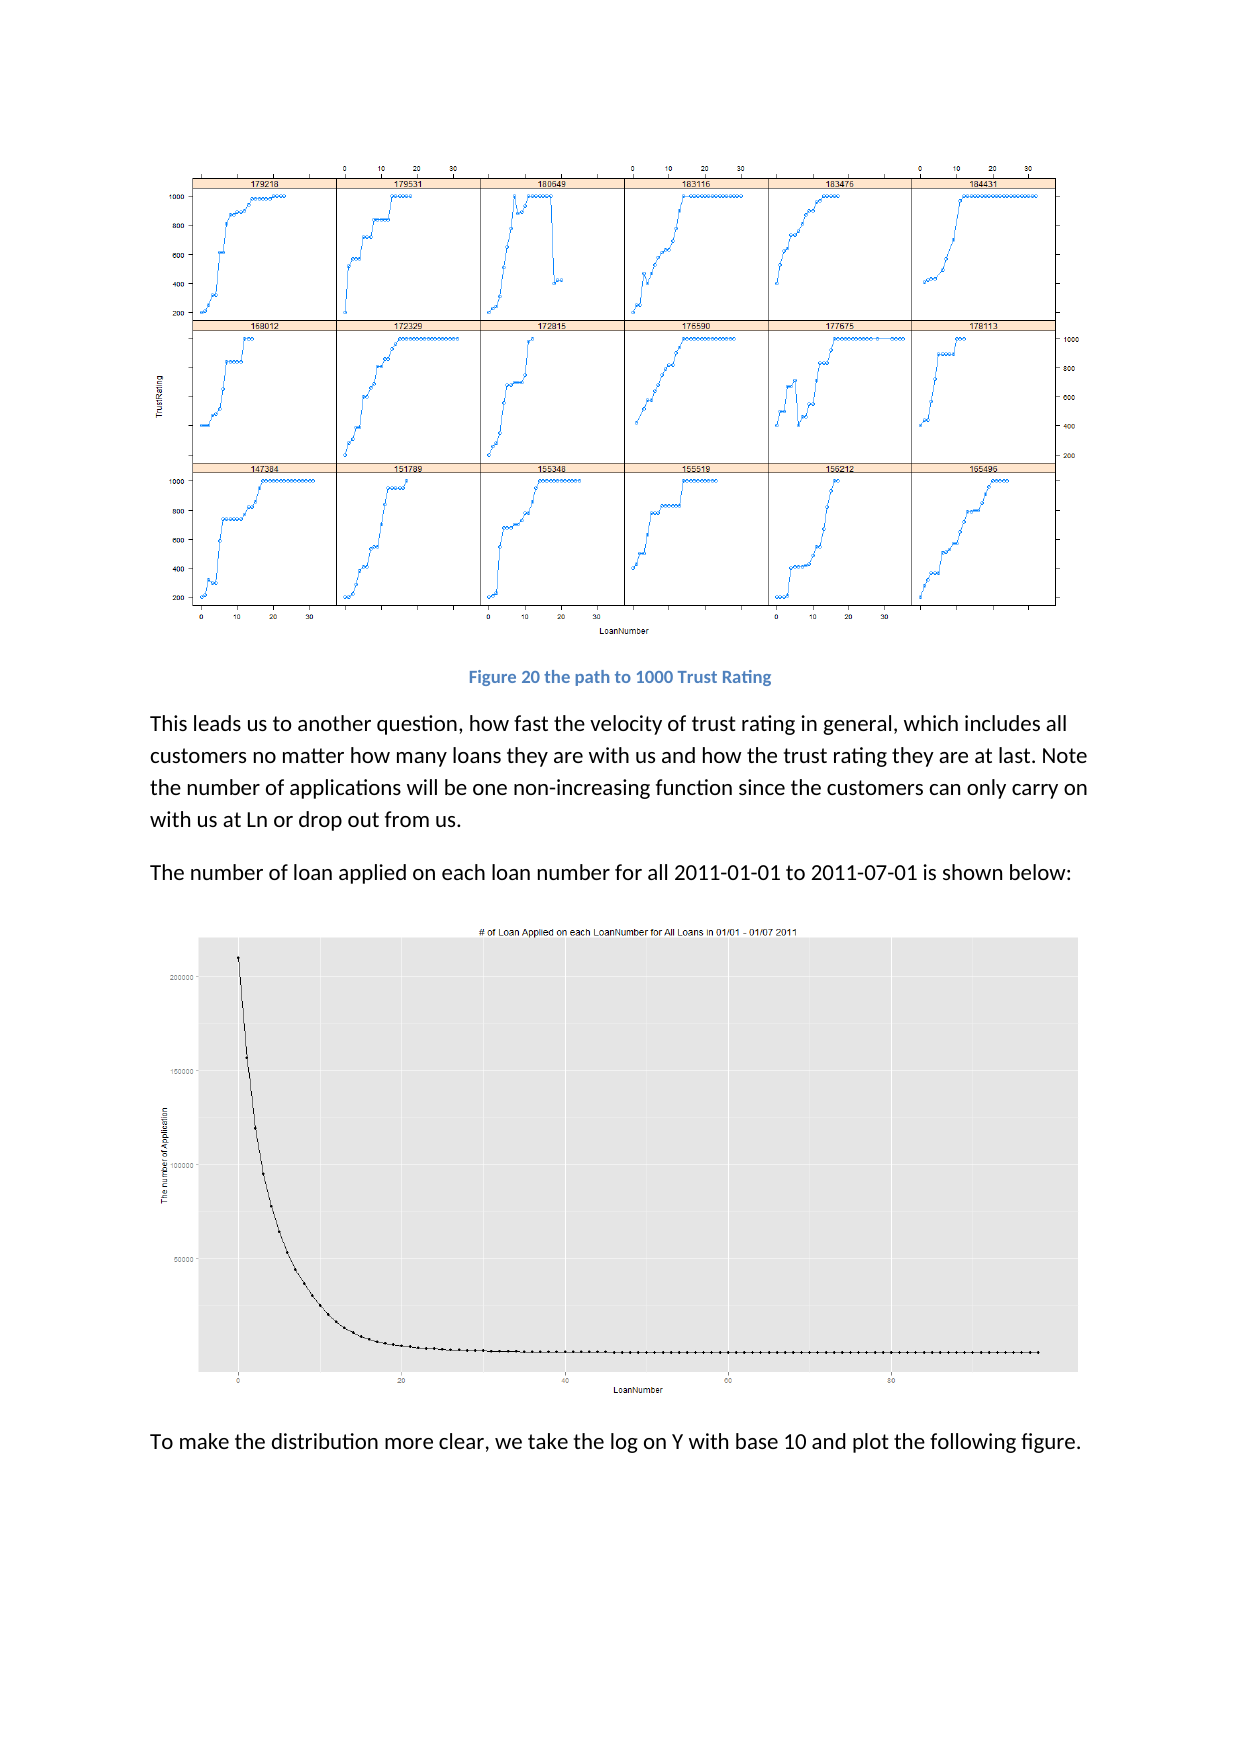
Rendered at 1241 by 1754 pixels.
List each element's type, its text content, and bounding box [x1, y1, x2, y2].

text The number of loan applied on each loan number for all 2011-01-01 to 2011-07-01 is shown below: [150, 858, 1090, 887]
picture [150, 150, 1091, 641]
text To make the distribution more clear, we take the log on Y with base 10 and plot the following figure. [150, 1427, 1090, 1455]
text Figure 20 the path to 1000 Trust Rating [150, 665, 1090, 688]
picture [150, 911, 1091, 1402]
text This leads us to another question, how fast the velocity of trust rating in general, which includes all customers no matter how many loans they are with us and how the trust rating they are at last. Note the number of applications will be one non-increasing function since the customers can only carry on with us at Ln or drop out from us. [150, 709, 1090, 833]
